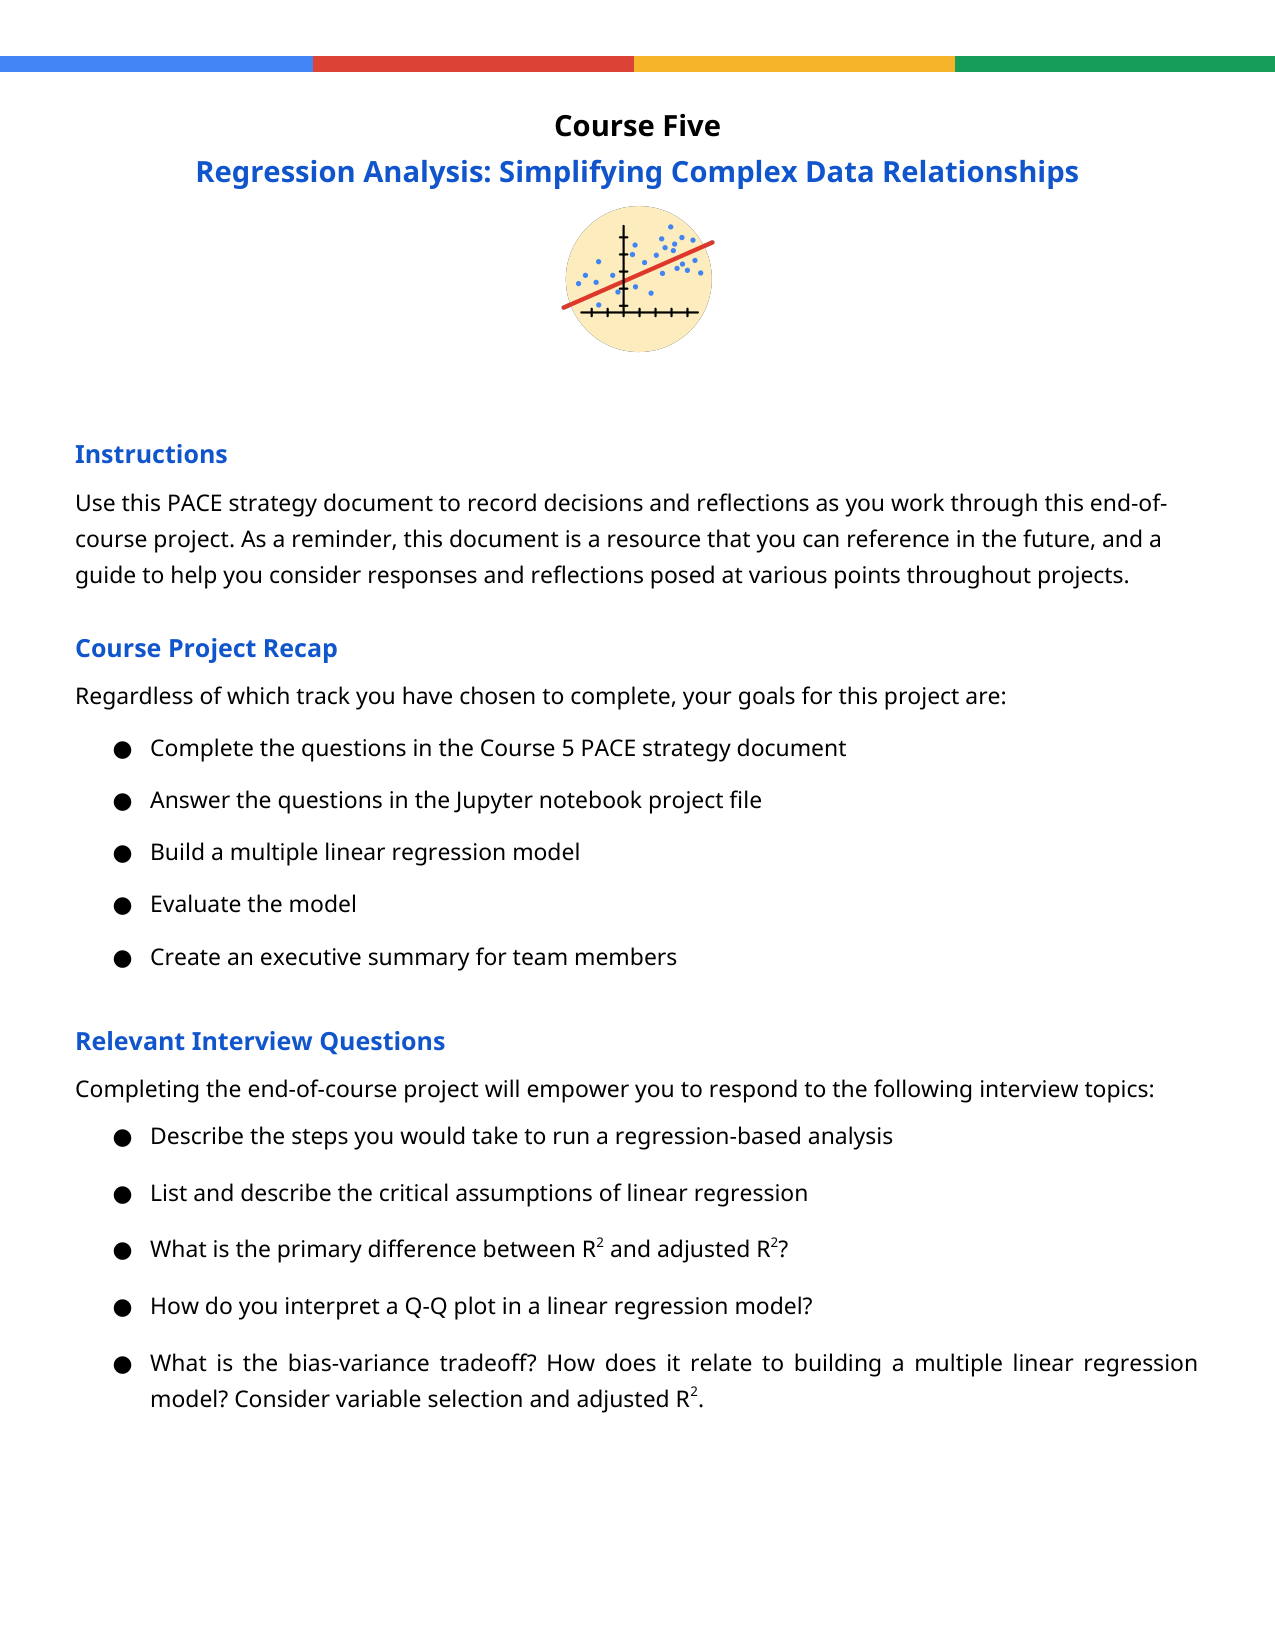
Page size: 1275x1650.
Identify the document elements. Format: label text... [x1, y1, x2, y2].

list What is the primary difference between R2 and adjusted R2? [112, 1233, 1200, 1264]
text Use this PACE strategy document to record decisions and reflections as you work through this end-of-course project. As a reminder, this document is a resource that you can reference in the future, and a guide to help you consider responses and reflections posed at various points throughout projects. [75, 487, 1200, 590]
list How do you interpret a Q-Q plot in a linear regression model? [112, 1290, 1200, 1321]
list Describe the steps you would take to run a regression-based analysis [112, 1120, 1200, 1151]
subtitle Relevant Interview Questions [75, 1024, 1200, 1058]
subtitle Regression Analysis: Simplifying Complex Data Relationships [75, 151, 1200, 191]
subtitle Course Project Recap [75, 631, 1200, 664]
list Complete the questions in the Course 5 PACE strategy document [112, 732, 1200, 763]
text Course Five [75, 105, 1200, 145]
picture [555, 196, 720, 362]
picture [0, 56, 1275, 72]
subtitle Instructions [75, 437, 1200, 471]
text Regardless of which track you have chosen to complete, your goals for this project are: [75, 680, 1200, 711]
list List and describe the critical assumptions of linear regression [112, 1177, 1200, 1208]
list Evaluate the model [112, 888, 1200, 920]
list Create an executive summary for team members [112, 941, 1200, 972]
text Completing the end-of-course project will empower you to respond to the following interview topics: [75, 1073, 1200, 1105]
list Answer the questions in the Jupyter notebook project file [112, 784, 1200, 816]
list Build a multiple linear regression model [112, 836, 1200, 868]
list What is the bias-variance tradeoff? How does it relate to building a multiple linear regression model? Consider variable selection and adjusted R2. [112, 1347, 1200, 1429]
